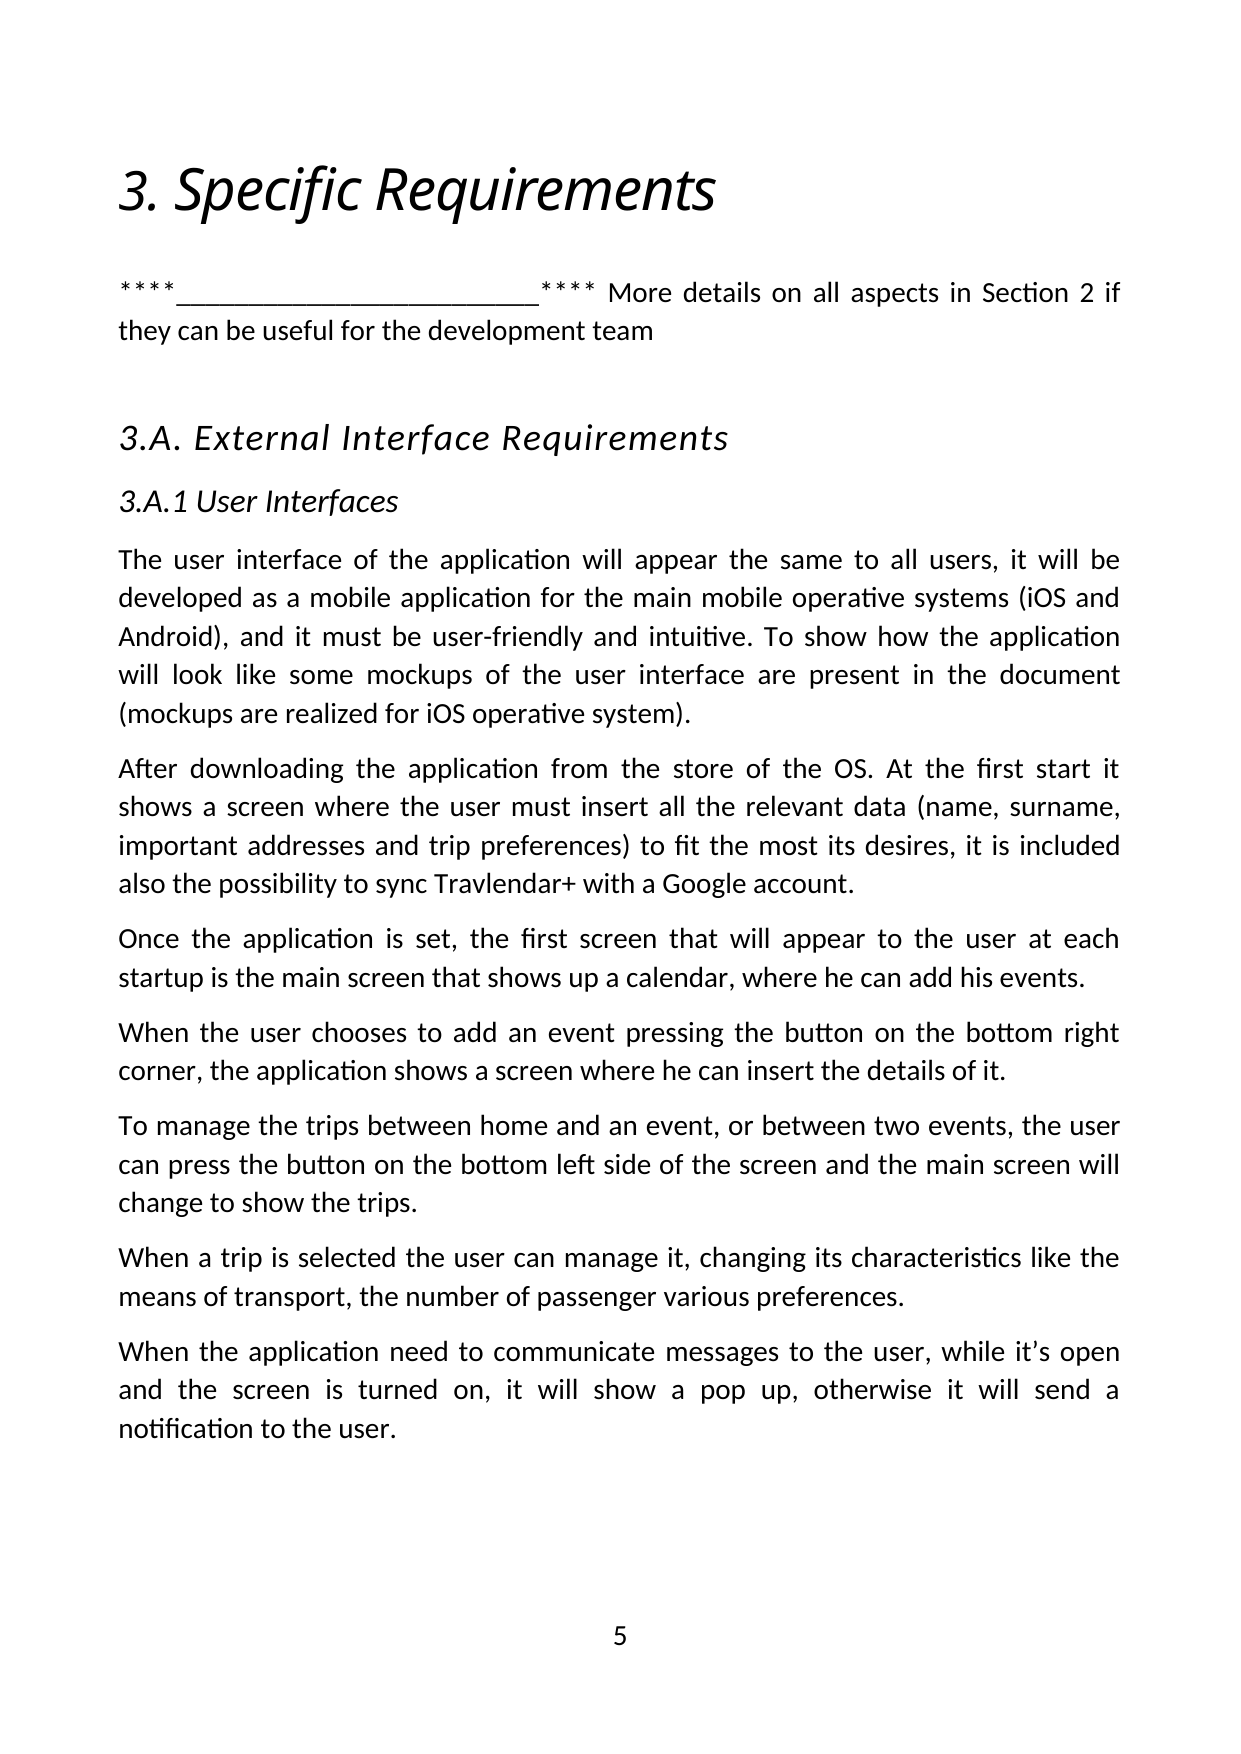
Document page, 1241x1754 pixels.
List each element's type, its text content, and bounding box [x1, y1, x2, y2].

text Once the application is set, the first screen that will appear to the user at each startup is the main screen that shows up a calendar, where he can add his events. [118, 920, 1122, 994]
text ****_________________________**** More details on all aspects in Section 2 if they can be useful for the development team [118, 274, 1122, 348]
text When a trip is selected the user can manage it, changing its characteristics like the means of transport, the number of passenger various preferences. [118, 1239, 1122, 1313]
text After downloading the application from the store of the OS. At the first start it shows a screen where the user must insert all the relevant data (name, surname, important addresses and trip preferences) to fit the most its desires, it is included also the possibility to sync Travlendar+ with a Google account. [118, 750, 1122, 901]
title 3. Specific Requirements [118, 148, 1122, 227]
text 3.A.1 User Interfaces [118, 481, 1122, 521]
subtitle 3.A. External Interface Requirements [118, 414, 1122, 460]
text When the application need to communicate messages to the user, while it’s open and the screen is turned on, it will show a pop up, otherwise it will send a notification to the user. [118, 1333, 1122, 1446]
text When the user chooses to add an event pressing the button on the bottom right corner, the application shows a screen where he can insert the details of it. [118, 1014, 1122, 1088]
text The user interface of the application will appear the same to all users, it will be developed as a mobile application for the main mobile operative systems (iOS and Android), and it must be user-friendly and intuitive. To show how the application will look like some mockups of the user interface are present in the document (mockups are realized for iOS operative system). [118, 541, 1122, 731]
text To manage the trips between home and an event, or between two events, the user can press the button on the bottom left side of the screen and the main screen will change to show the trips. [118, 1107, 1122, 1220]
